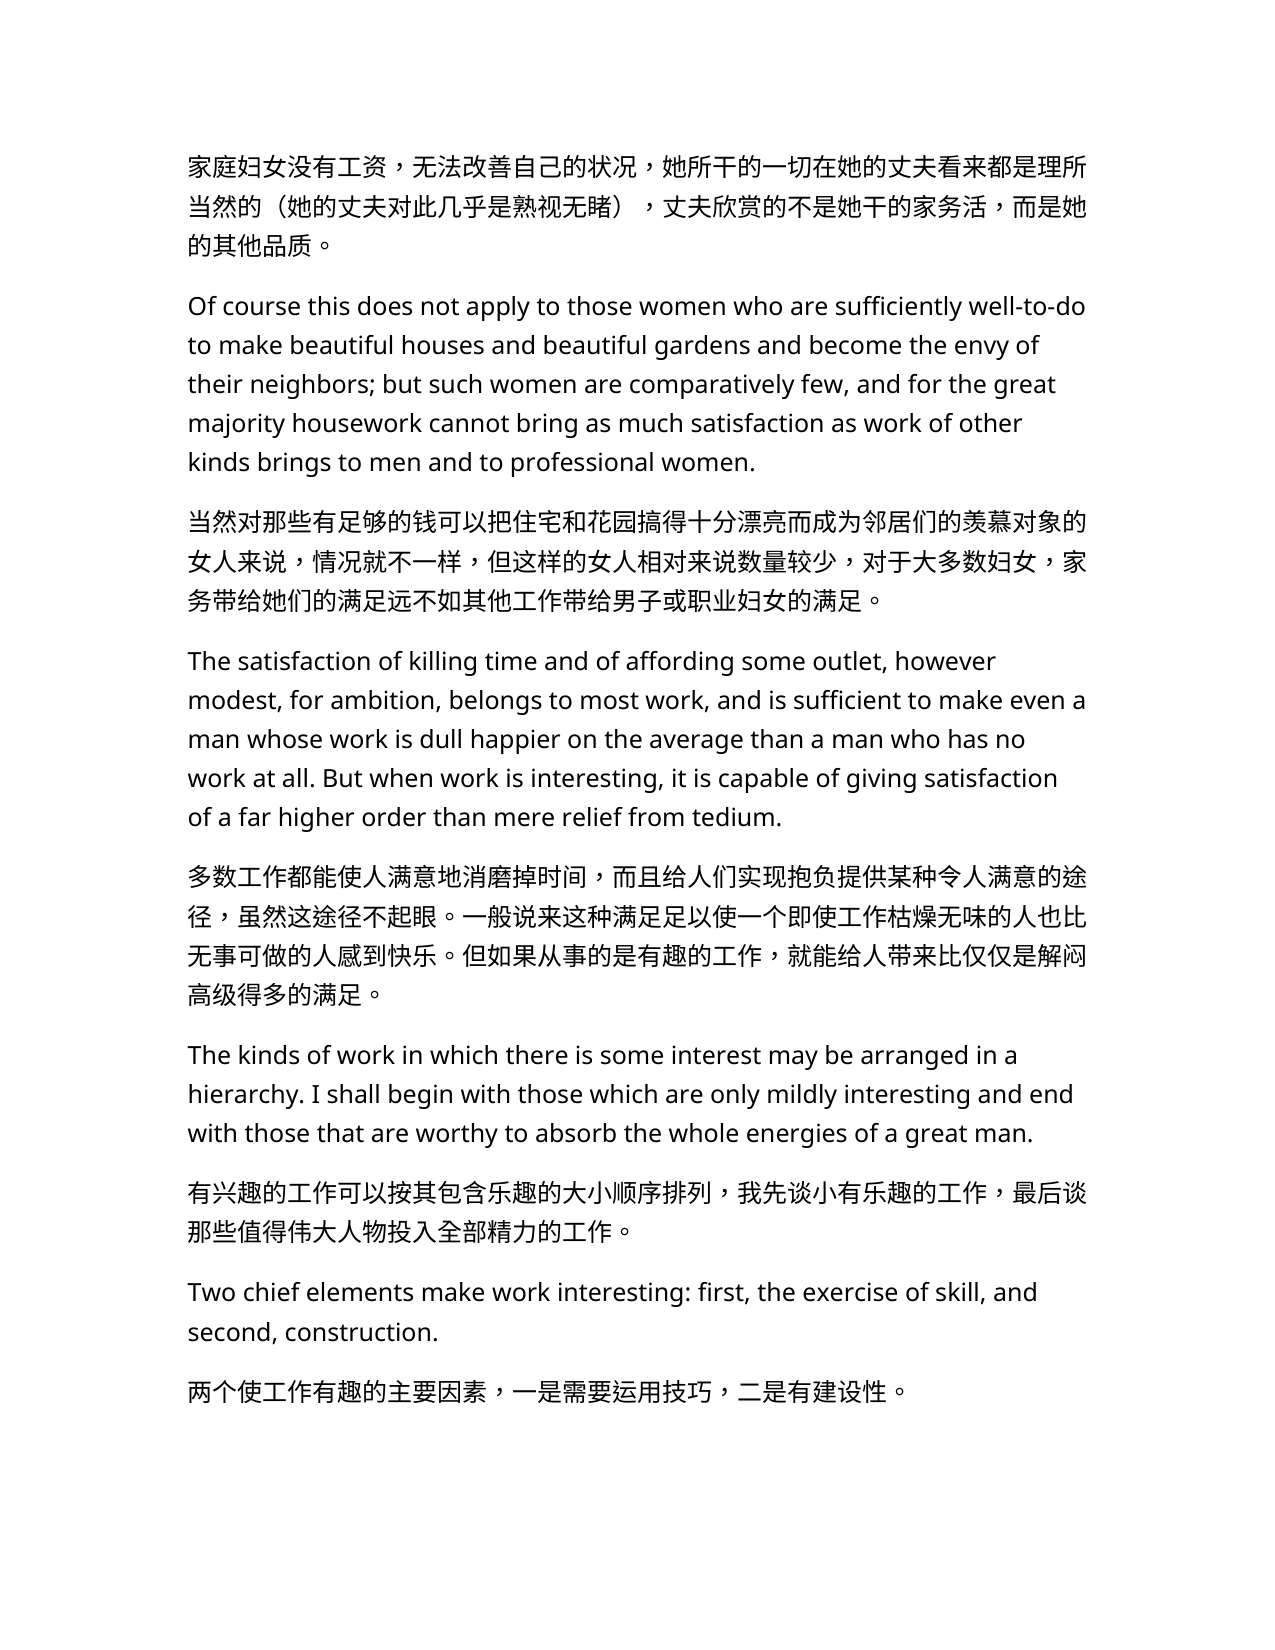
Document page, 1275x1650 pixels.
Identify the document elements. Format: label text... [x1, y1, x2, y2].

text 有兴趣的工作可以按其包含乐趣的大小顺序排列，我先谈小有乐趣的工作，最后谈那些值得伟大人物投入全部精力的工作。 [187, 1176, 1087, 1249]
text The satisfaction of killing time and of affording some outlet, however modest, for ambition, belongs to most work, and is sufficient to make even a man whose work is dull happier on the average than a man who has no work at all. But when work is interesting, it is capable of giving satisfaction of a far higher order than mere relief from tedium. [187, 643, 1087, 834]
text Two chief elements make work interesting: first, the exercise of skill, and second, construction. [187, 1275, 1087, 1348]
text 多数工作都能使人满意地消磨掉时间，而且给人们实现抱负提供某种令人满意的途径，虽然这途径不起眼。一般说来这种满足足以使一个即使工作枯燥无味的人也比无事可做的人感到快乐。但如果从事的是有趣的工作，就能给人带来比仅仅是解闷高级得多的满足。 [187, 860, 1087, 1012]
text The kinds of work in which there is some interest may be arranged in a hierarchy. I shall begin with those which are only mildly interesting and end with those that are worthy to absorb the whole energies of a great man. [187, 1037, 1087, 1150]
text 家庭妇女没有工资，无法改善自己的状况，她所干的一切在她的丈夫看来都是理所当然的（她的丈夫对此几乎是熟视无睹），丈夫欣赏的不是她干的家务活，而是她的其他品质。 [187, 150, 1087, 262]
text Of course this does not apply to those women who are sufficiently well-to-do to make beautiful houses and beautiful gardens and become the envy of their neighbors; but such women are comparatively few, and for the great majority housework cannot bring as much satisfaction as work of other kinds brings to men and to professional women. [187, 288, 1087, 479]
text 两个使工作有趣的主要因素，一是需要运用技巧，二是有建设性。 [187, 1374, 1087, 1408]
text 当然对那些有足够的钱可以把住宅和花园搞得十分漂亮而成为邻居们的羡慕对象的女人来说，情况就不一样，但这样的女人相对来说数量较少，对于大多数妇女，家务带给她们的满足远不如其他工作带给男子或职业妇女的满足。 [187, 505, 1087, 617]
